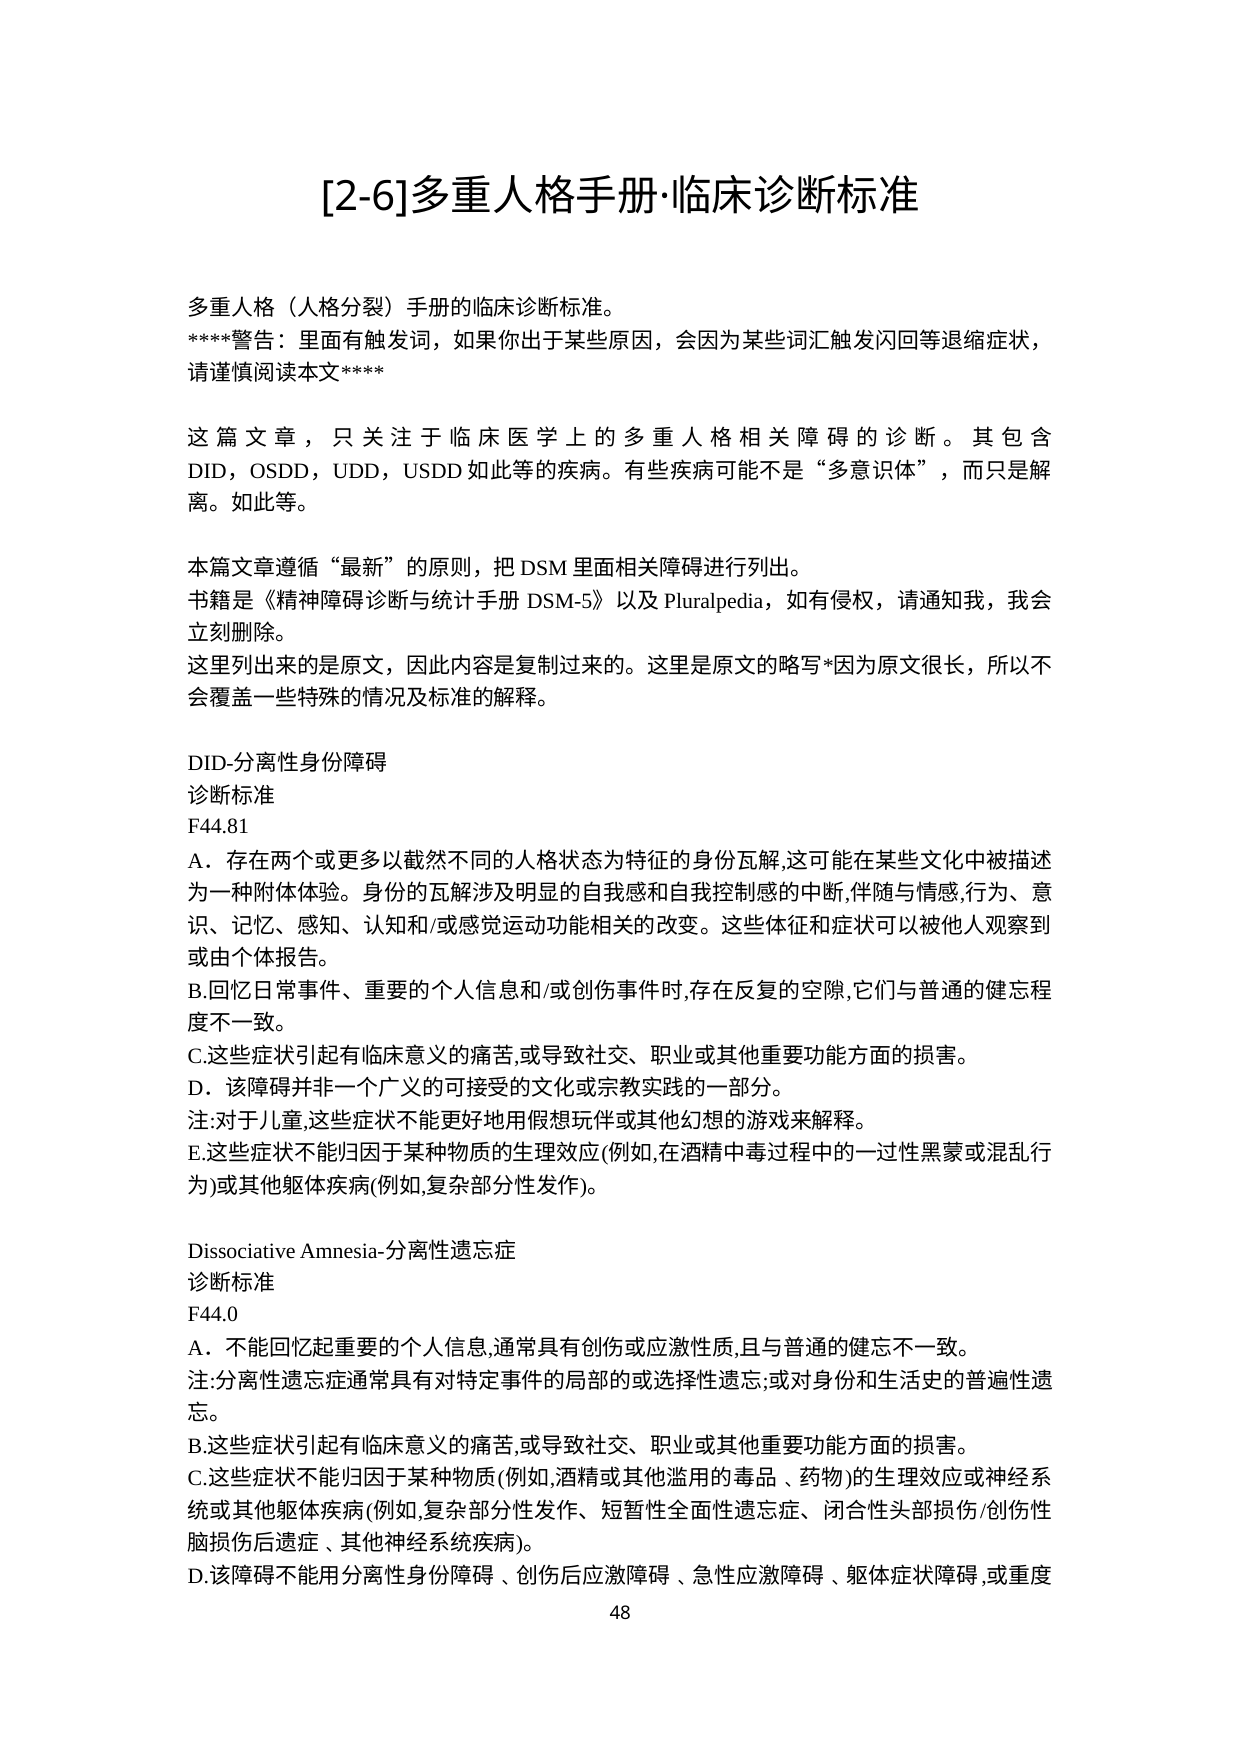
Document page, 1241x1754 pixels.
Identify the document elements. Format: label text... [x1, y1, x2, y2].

text 本篇文章遵循“最新”的原则，把DSM里面相关障碍进行列出。 [187, 550, 1053, 582]
text 这篇文章，只关注于临床医学上的多重人格相关障碍的诊断。其包含DID，OSDD，UDD，USDD如此等的疾病。有些疾病可能不是“多意识体”，而只是解离。如此等。 [187, 387, 1053, 517]
text 诊断标准 [187, 777, 1053, 810]
text 多重人格（人格分裂）手册的临床诊断标准。 [187, 290, 1053, 322]
text E.这些症状不能归因于某种物质的生理效应(例如,在酒精中毒过程中的一过性黑蒙或混乱行为)或其他躯体疾病(例如,复杂部分性发作)。 [187, 1135, 1053, 1200]
text A．存在两个或更多以截然不同的人格状态为特征的身份瓦解,这可能在某些文化中被描述为一种附体体验。身份的瓦解涉及明显的自我感和自我控制感的中断,伴随与情感,行为、意识、记忆、感知、认知和/或感觉运动功能相关的改变。这些体征和症状可以被他人观察到或由个体报告。 [187, 842, 1053, 972]
subtitle [2-6]多重人格手册·临床诊断标准 [187, 160, 1053, 225]
text D．该障碍并非一个广义的可接受的文化或宗教实践的一部分。 [187, 1070, 1053, 1102]
text B.这些症状引起有临床意义的痛苦,或导致社交、职业或其他重要功能方面的损害。 [187, 1427, 1053, 1460]
text 书籍是《精神障碍诊断与统计手册 DSM-5》以及Pluralpedia，如有侵权，请通知我，我会立刻删除。 [187, 582, 1053, 647]
text 诊断标准 [187, 1265, 1053, 1297]
text ****警告：里面有触发词，如果你出于某些原因，会因为某些词汇触发闪回等退缩症状，请谨慎阅读本文**** [187, 322, 1053, 387]
text 注:分离性遗忘症通常具有对特定事件的局部的或选择性遗忘;或对身份和生活史的普遍性遗忘。 [187, 1362, 1053, 1427]
text B.回忆日常事件、重要的个人信息和/或创伤事件时,存在反复的空隙,它们与普通的健忘程度不一致。 [187, 972, 1053, 1037]
text F44.81 [187, 810, 1053, 842]
text DID-分离性身份障碍 [187, 745, 1053, 777]
text C.这些症状引起有临床意义的痛苦,或导致社交、职业或其他重要功能方面的损害。 [187, 1037, 1053, 1070]
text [187, 1557, 1053, 1590]
text 注:对于儿童,这些症状不能更好地用假想玩伴或其他幻想的游戏来解释。 [187, 1102, 1053, 1135]
text F44.0 [187, 1297, 1053, 1330]
text C.这些症状不能归因于某种物质(例如,酒精或其他滥用的毒品﹑药物)的生理效应或神经系统或其他躯体疾病(例如,复杂部分性发作、短暂性全面性遗忘症、闭合性头部损伤/创伤性脑损伤后遗症﹑其他神经系统疾病)。 [187, 1460, 1053, 1557]
text A．不能回忆起重要的个人信息,通常具有创伤或应激性质,且与普通的健忘不一致。 [187, 1330, 1053, 1362]
text 这里列出来的是原文，因此内容是复制过来的。这里是原文的略写*因为原文很长，所以不会覆盖一些特殊的情况及标准的解释。 [187, 647, 1053, 712]
text Dissociative Amnesia-分离性遗忘症 [187, 1232, 1053, 1265]
